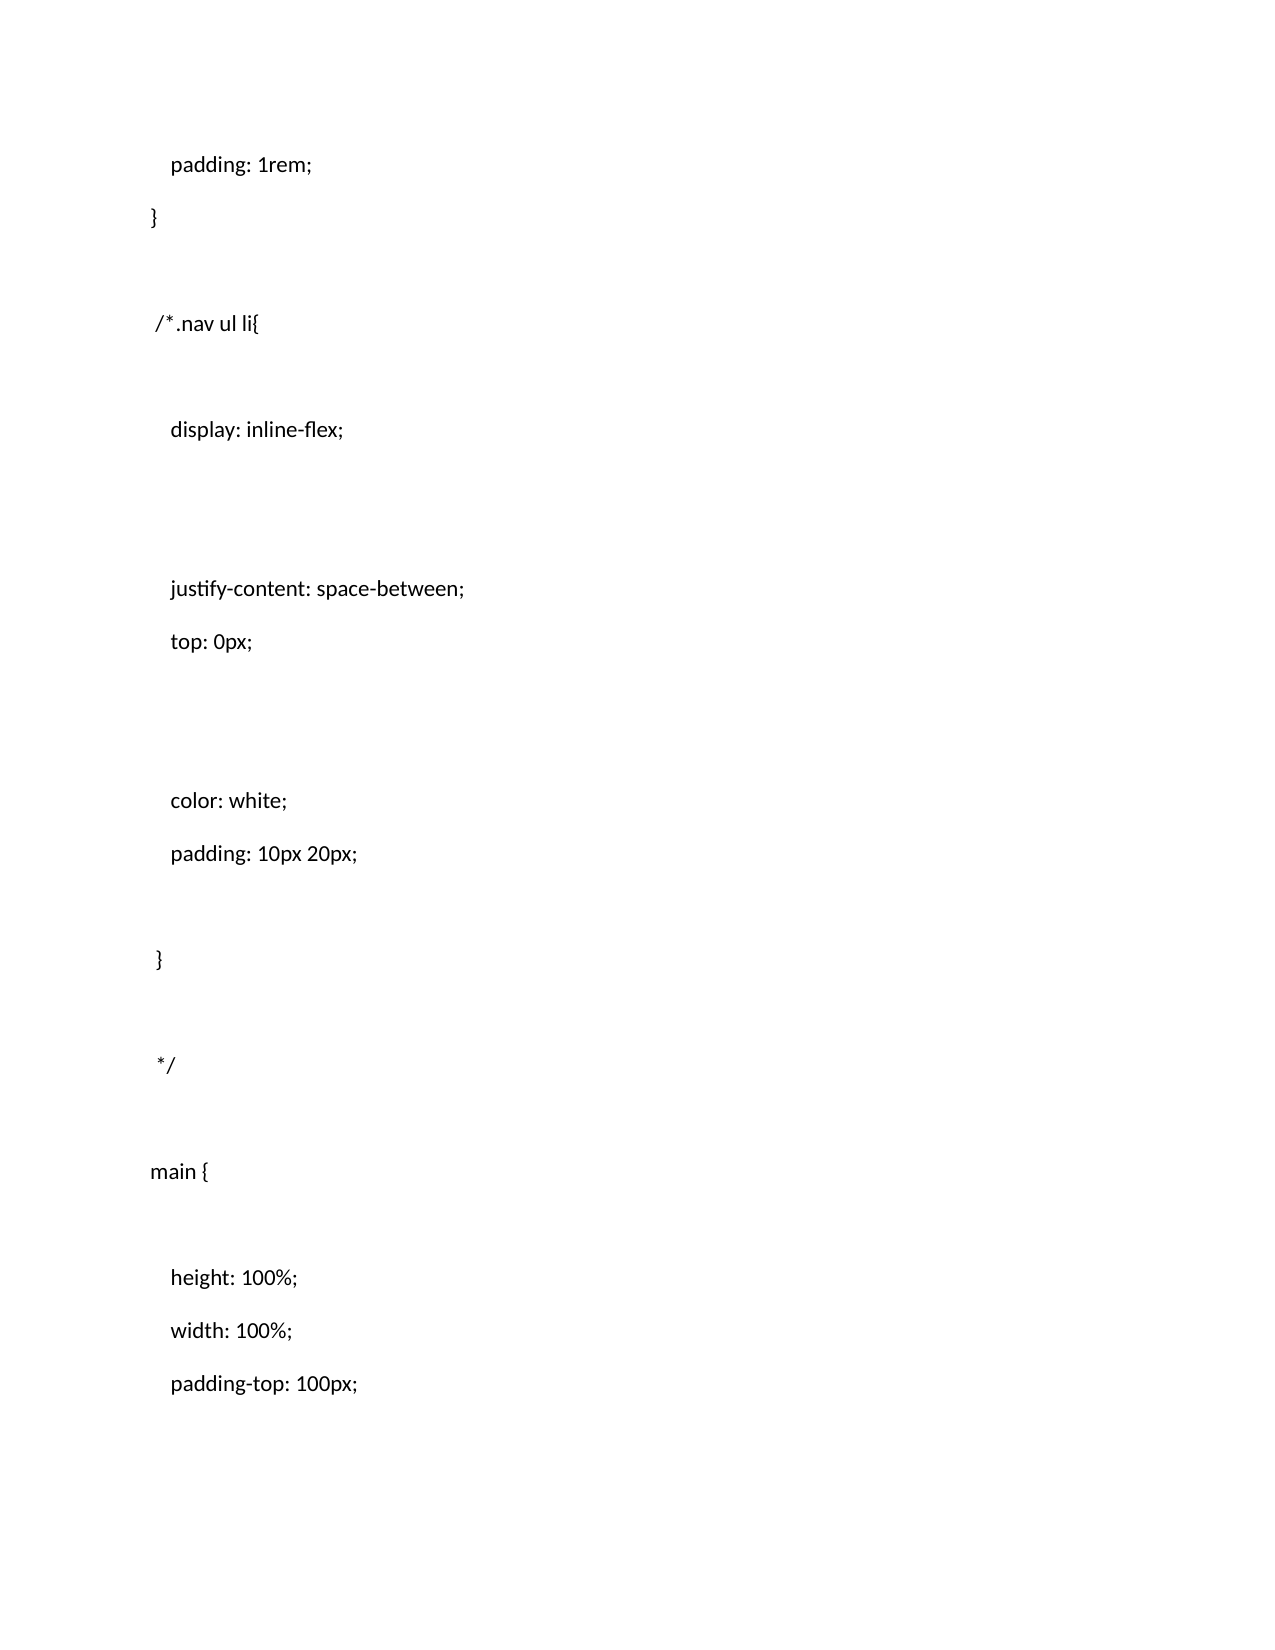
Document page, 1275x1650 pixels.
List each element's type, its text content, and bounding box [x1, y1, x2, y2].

text /*.nav ul li{ [150, 309, 1125, 337]
text display: inline-flex; [150, 415, 1125, 443]
text width: 100%; [150, 1316, 1125, 1344]
text padding: 10px 20px; [150, 839, 1125, 867]
text color: white; [150, 786, 1125, 814]
text main { [150, 1157, 1125, 1185]
text padding: 1rem; [150, 150, 1125, 178]
text padding-top: 100px; [150, 1369, 1125, 1397]
text top: 0px; [150, 627, 1125, 655]
text height: 100%; [150, 1263, 1125, 1291]
text justify-content: space-between; [150, 574, 1125, 602]
text } [150, 203, 1125, 231]
text } [150, 945, 1125, 973]
text */ [150, 1051, 1125, 1079]
